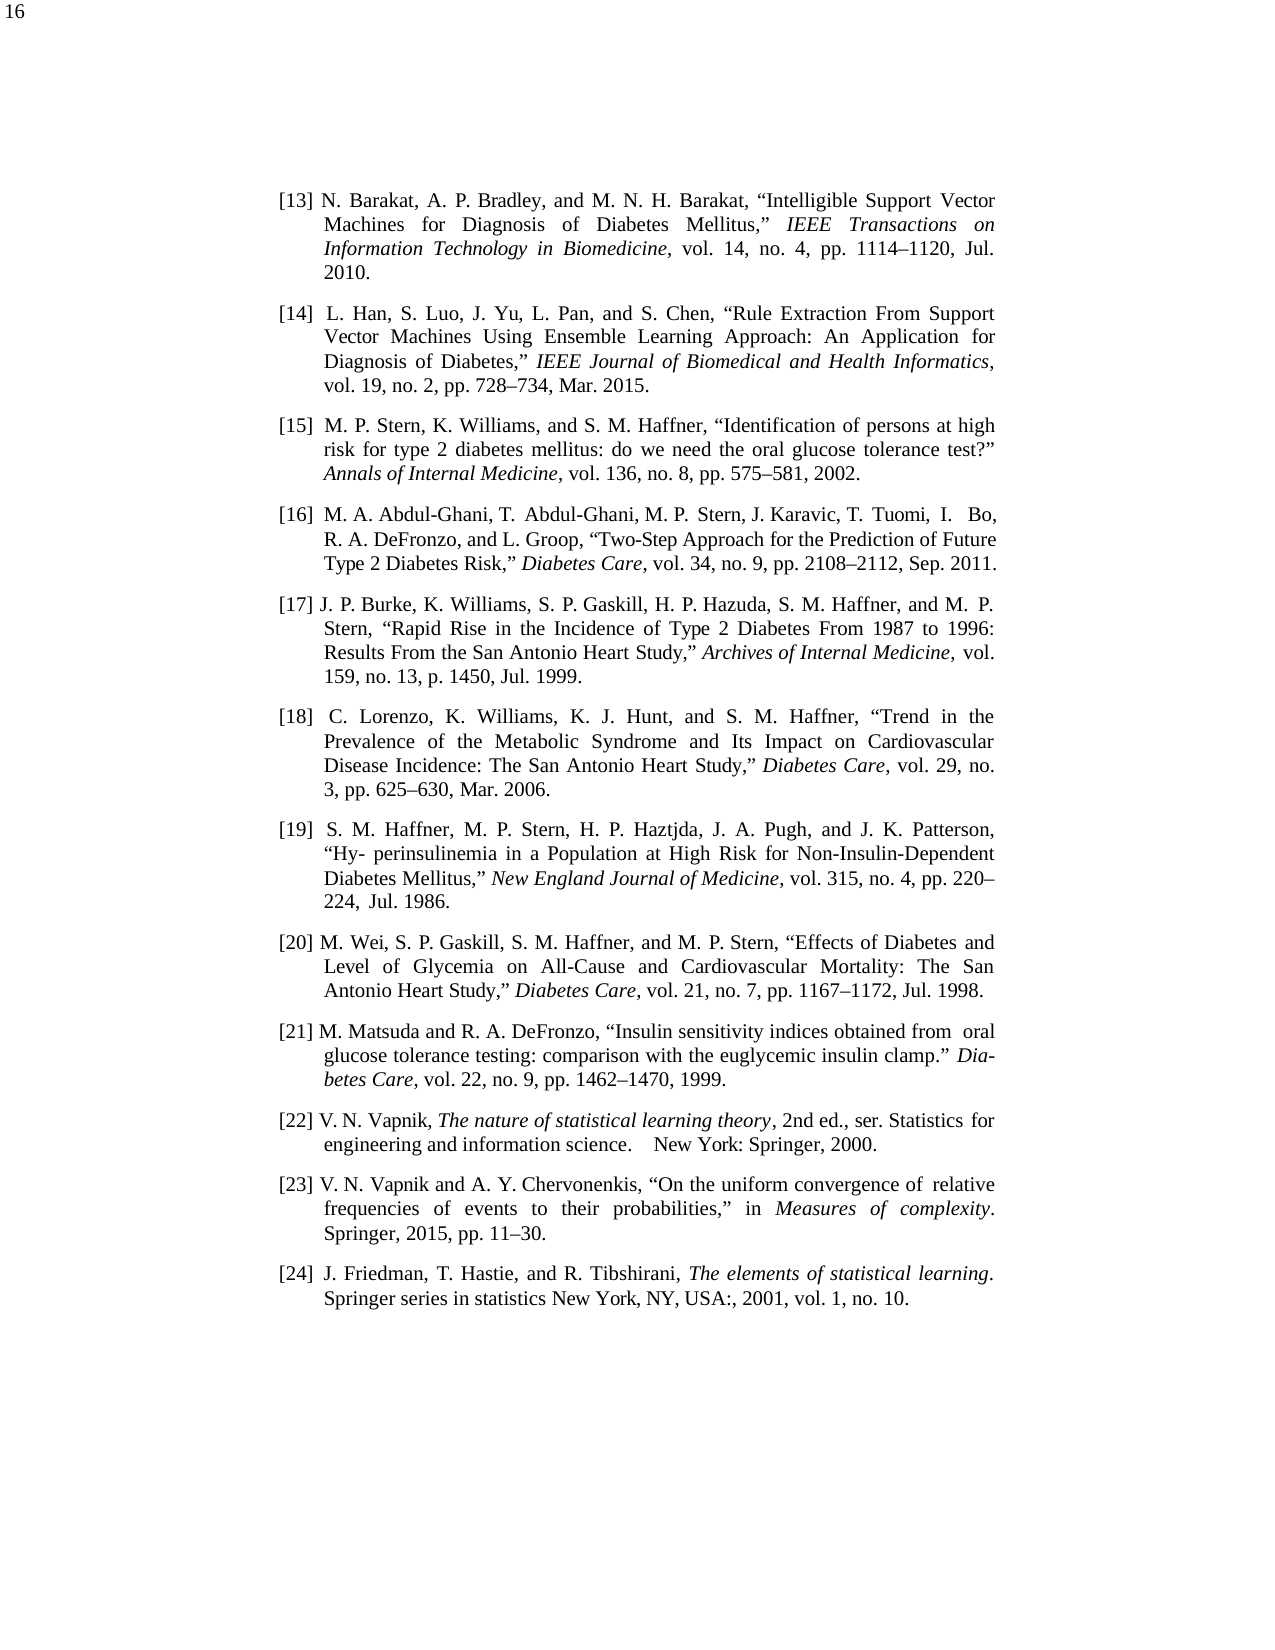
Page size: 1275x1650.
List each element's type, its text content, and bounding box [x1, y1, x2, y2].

text [15] M. P. Stern, K. Williams, and S. M. Haffner, “Identification of persons at high risk for type 2 diabetes mellitus: do we need the oral glucose tolerance test?” Annals of Internal Medicine, vol. 136, no. 8, pp. 575–581, 2002. [278, 413, 995, 485]
text [19] S. M. Haffner, M. P. Stern, H. P. Haztjda, J. A. Pugh, and J. K. Patterson, “Hy- perinsulinemia in a Population at High Risk for Non-Insulin-Dependent Diabetes Mellitus,” New England Journal of Medicine, vol. 315, no. 4, pp. 220–224, Jul. 1986. [278, 817, 995, 913]
text [17] J. P. Burke, K. Williams, S. P. Gaskill, H. P. Hazuda, S. M. Haffner, and M. P. Stern, “Rapid Rise in the Incidence of Type 2 Diabetes From 1987 to 1996: Results From the San Antonio Heart Study,” Archives of Internal Medicine, vol. 159, no. 13, p. 1450, Jul. 1999. [278, 592, 995, 688]
text [16] M. A. Abdul-Ghani, T. Abdul-Ghani, M. P. Stern, J. Karavic, T. Tuomi, I. Bo, [279, 502, 1001, 526]
text [20] M. Wei, S. P. Gaskill, S. M. Haffner, and M. P. Stern, “Effects of Diabetes and Level of Glycemia on All-Cause and Cardiovascular Mortality: The San Antonio Heart Study,” Diabetes Care, vol. 21, no. 7, pp. 1167–1172, Jul. 1998. [278, 930, 995, 1002]
text [14] L. Han, S. Luo, J. Yu, L. Pan, and S. Chen, “Rule Extraction From Support Vector Machines Using Ensemble Learning Approach: An Application for Diagnosis of Diabetes,” IEEE Journal of Biomedical and Health Informatics, vol. 19, no. 2, pp. 728–734, Mar. 2015. [278, 300, 995, 397]
text [24] J. Friedman, T. Hastie, and R. Tibshirani, The elements of statistical learning. [279, 1261, 1001, 1285]
text [23] V. N. Vapnik and A. Y. Chervonenkis, “On the uniform convergence of relative frequencies of events to their probabilities,” in Measures of complexity. Springer, 2015, pp. 11–30. [278, 1172, 995, 1244]
text [18] C. Lorenzo, K. Williams, K. J. Hunt, and S. M. Haffner, “Trend in the Prevalence of the Metabolic Syndrome and Its Impact on Cardiovascular Disease Incidence: The San Antonio Heart Study,” Diabetes Care, vol. 29, no. 3, pp. 625–630, Mar. 2006. [278, 704, 995, 801]
text R. A. DeFronzo, and L. Groop, “Two-Step Approach for the Prediction of Future Type 2 Diabetes Risk,” Diabetes Care, vol. 34, no. 9, pp. 2108–2112, Sep. 2011. [323, 527, 1001, 575]
text [13] N. Barakat, A. P. Bradley, and M. N. H. Barakat, “Intelligible Support Vector Machines for Diagnosis of Diabetes Mellitus,” IEEE Transactions on Information Technology in Biomedicine, vol. 14, no. 4, pp. 1114–1120, Jul. 2010. [278, 188, 995, 284]
text [21] M. Matsuda and R. A. DeFronzo, “Insulin sensitivity indices obtained from oral glucose tolerance testing: comparison with the euglycemic insulin clamp.” Dia- betes Care, vol. 22, no. 9, pp. 1462–1470, 1999. [278, 1019, 995, 1091]
text Springer series in statistics New York, NY, USA:, 2001, vol. 1, no. 10. [323, 1286, 1001, 1310]
text [22] V. N. Vapnik, The nature of statistical learning theory, 2nd ed., ser. Statistics for engineering and information science. New York: Springer, 2000. [278, 1108, 995, 1156]
